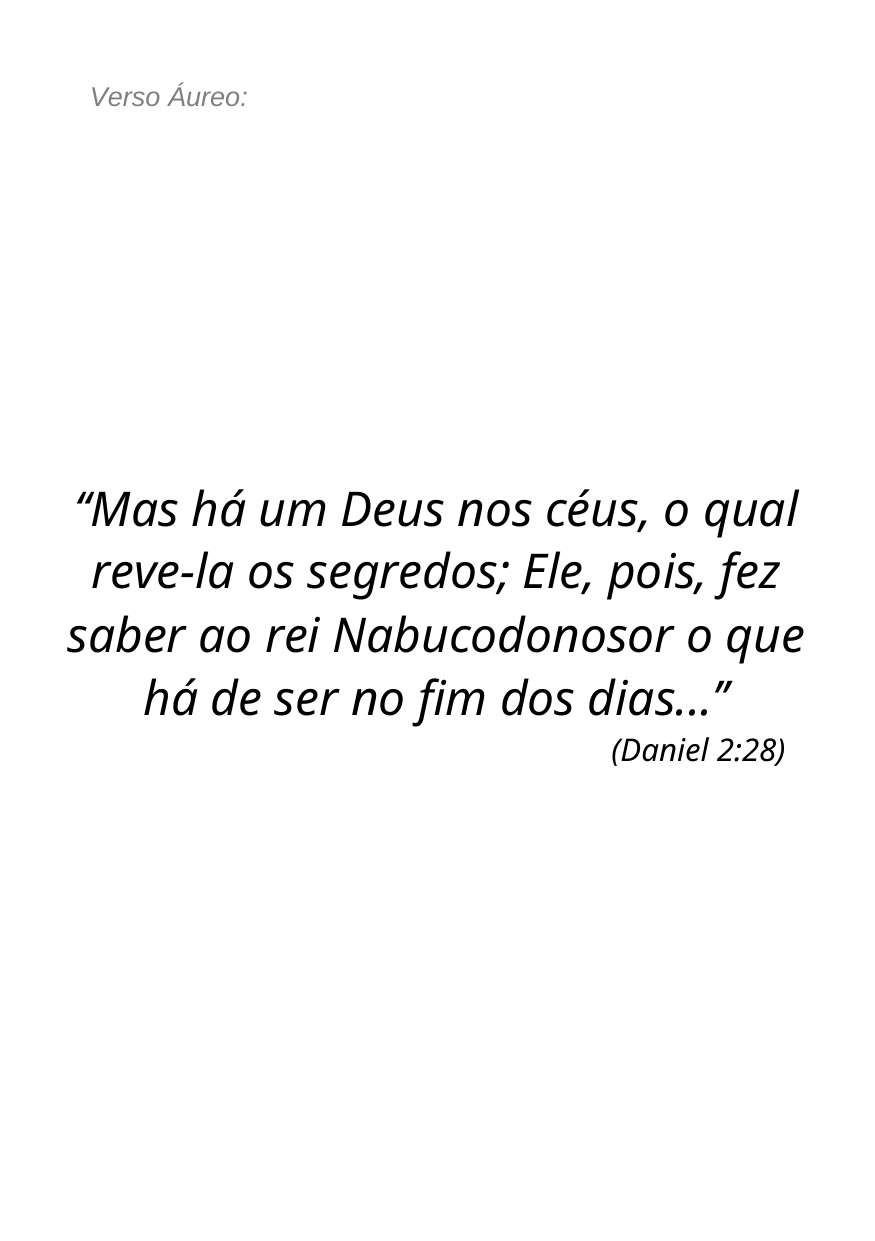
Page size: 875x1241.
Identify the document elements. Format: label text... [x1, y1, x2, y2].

text (Daniel 2:28) [67, 730, 785, 770]
text Verso Áureo: [89, 81, 785, 112]
text ‘‘Mas há um Deus nos céus, o qual reve-la os segredos; Ele, pois, fez saber ao rei Nabucodonosor o que há de ser no fim dos dias...’’ [67, 476, 806, 730]
